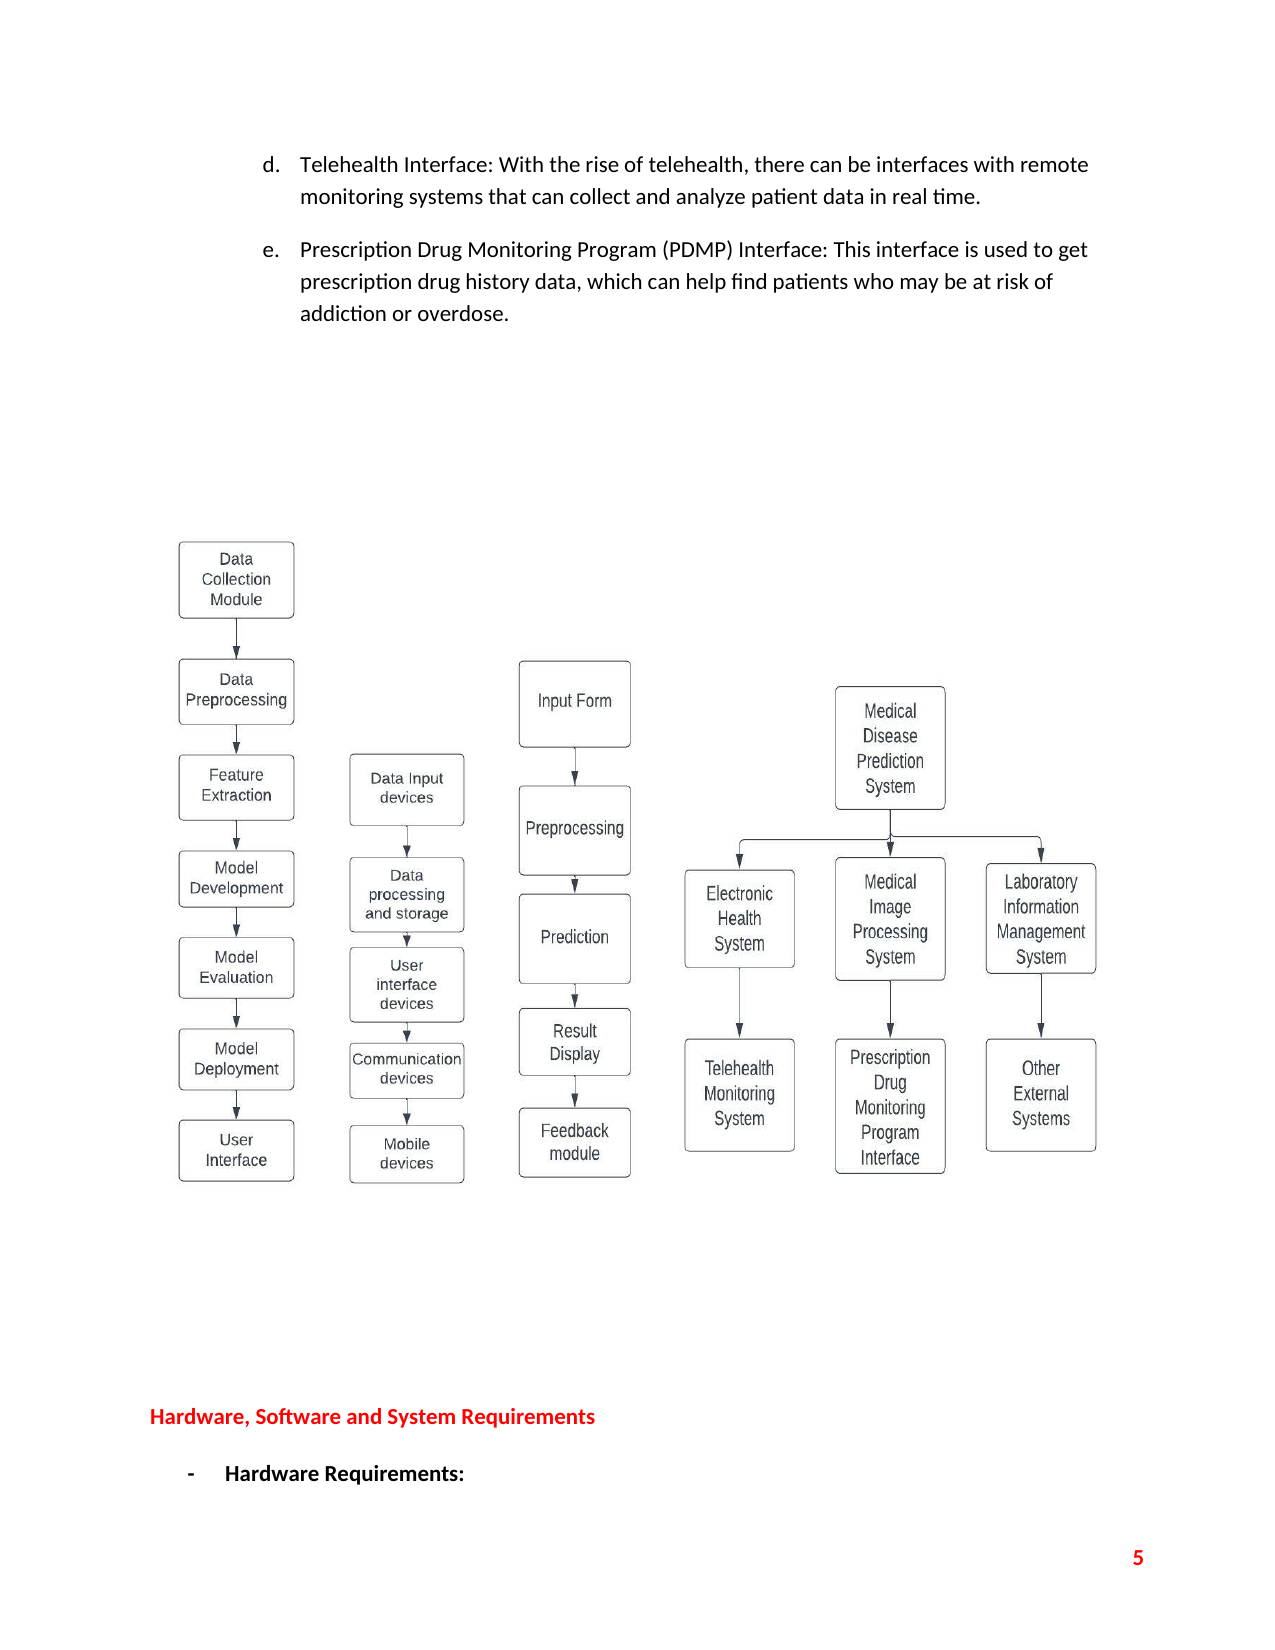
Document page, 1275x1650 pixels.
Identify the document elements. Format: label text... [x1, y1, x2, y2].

text Hardware, Software and System Requirements [150, 1402, 1144, 1430]
list Prescription Drug Monitoring Program (PDMP) Interface: This interface is used to get prescription drug history data, which can help find patients who may be at risk of addiction or overdose. [262, 235, 1144, 328]
list Telehealth Interface: With the rise of telehealth, there can be interfaces with remote monitoring systems that can collect and analyze patient data in real time. [262, 150, 1144, 210]
list Hardware Requirements: [187, 1459, 1144, 1487]
picture [150, 511, 1123, 1211]
